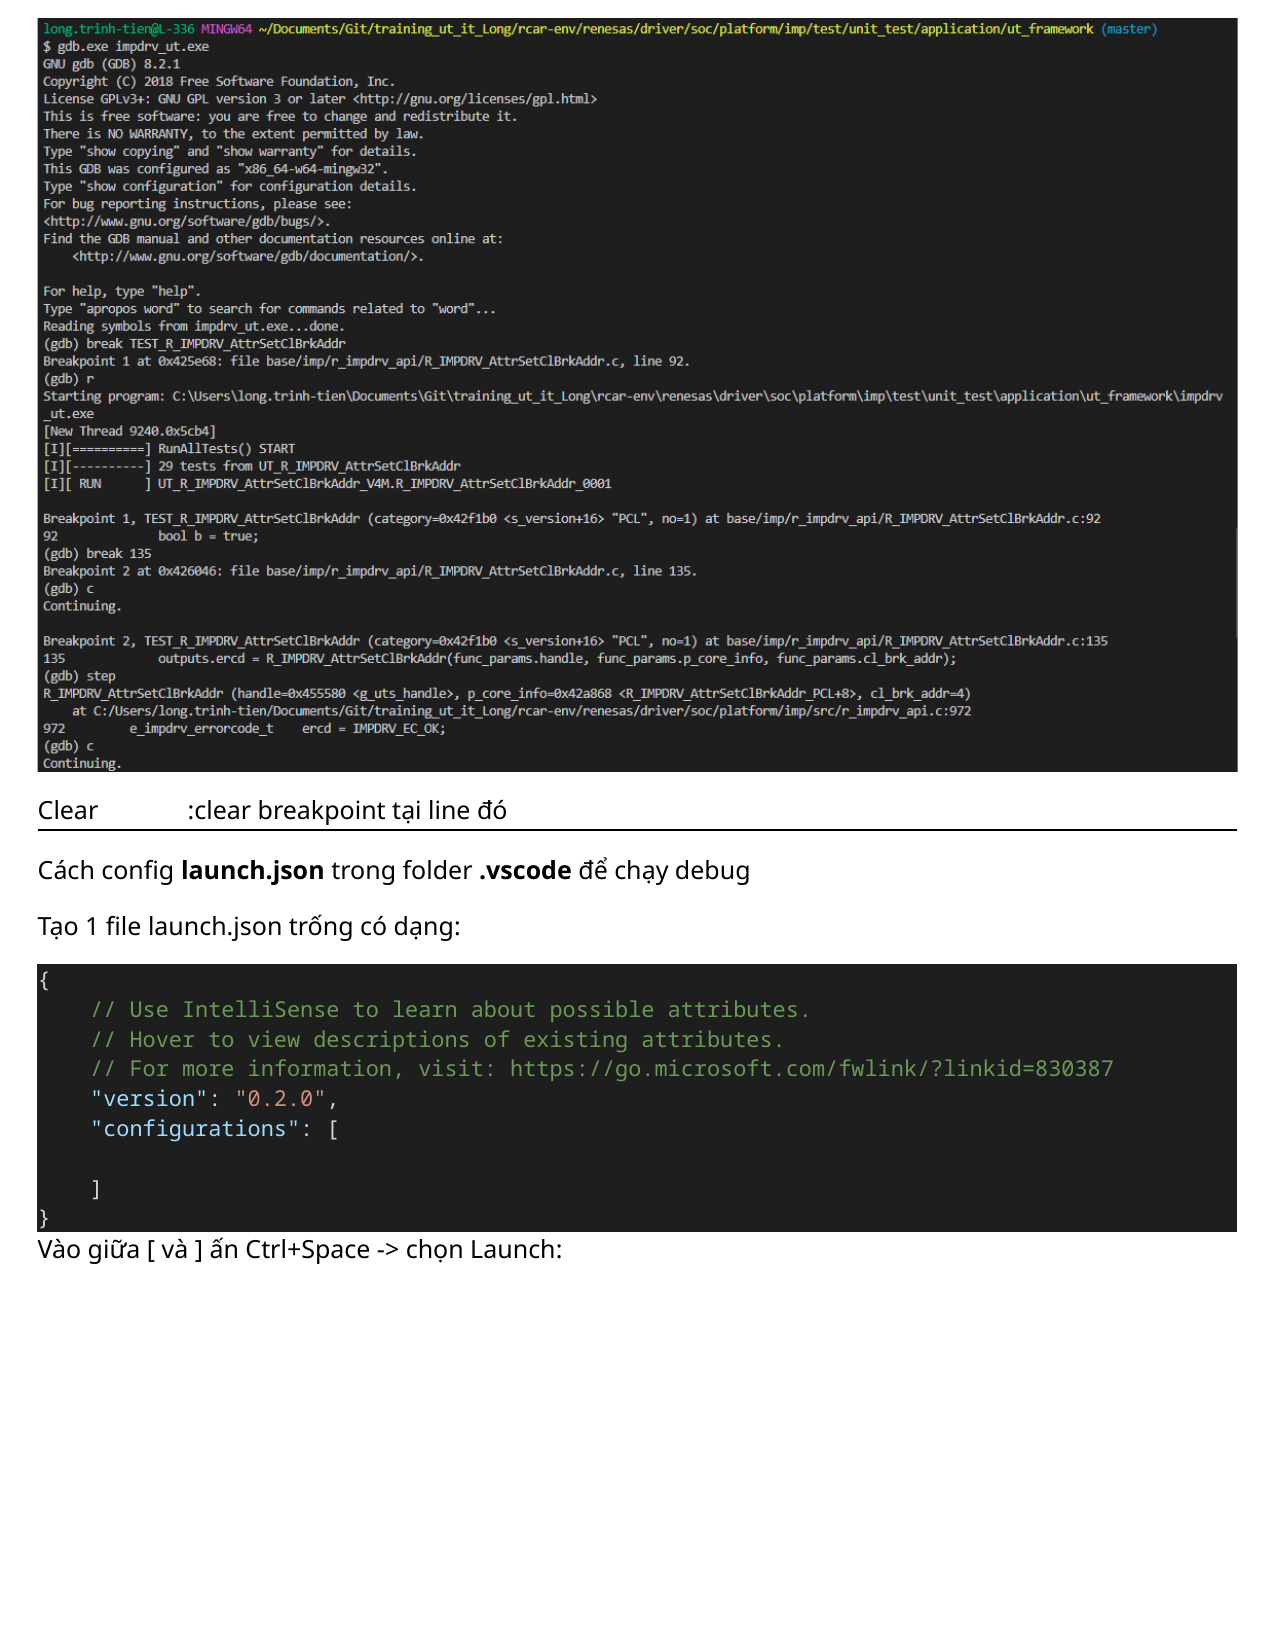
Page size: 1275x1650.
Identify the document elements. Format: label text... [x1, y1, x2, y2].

text Tạo 1 file launch.json trống có dạng: [37, 908, 1237, 942]
text { [37, 964, 1237, 994]
text } [37, 1202, 1237, 1232]
text // For more information, visit: https://go.microsoft.com/fwlink/?linkid=830387 [37, 1053, 1237, 1083]
text Vào giữa [ và ] ấn Ctrl+Space -> chọn Launch: [37, 1232, 1237, 1266]
text Cách config launch.json trong folder .vscode để chạy debug [37, 852, 1237, 886]
picture [37, 18, 1238, 772]
text "configurations": [ [37, 1113, 1237, 1143]
text "version": "0.2.0", [37, 1083, 1237, 1113]
text Clear :clear breakpoint tại line đó [37, 793, 1237, 831]
text // Use IntelliSense to learn about possible attributes. [37, 994, 1237, 1024]
text ] [37, 1173, 1237, 1202]
text // Hover to view descriptions of existing attributes. [37, 1024, 1237, 1053]
